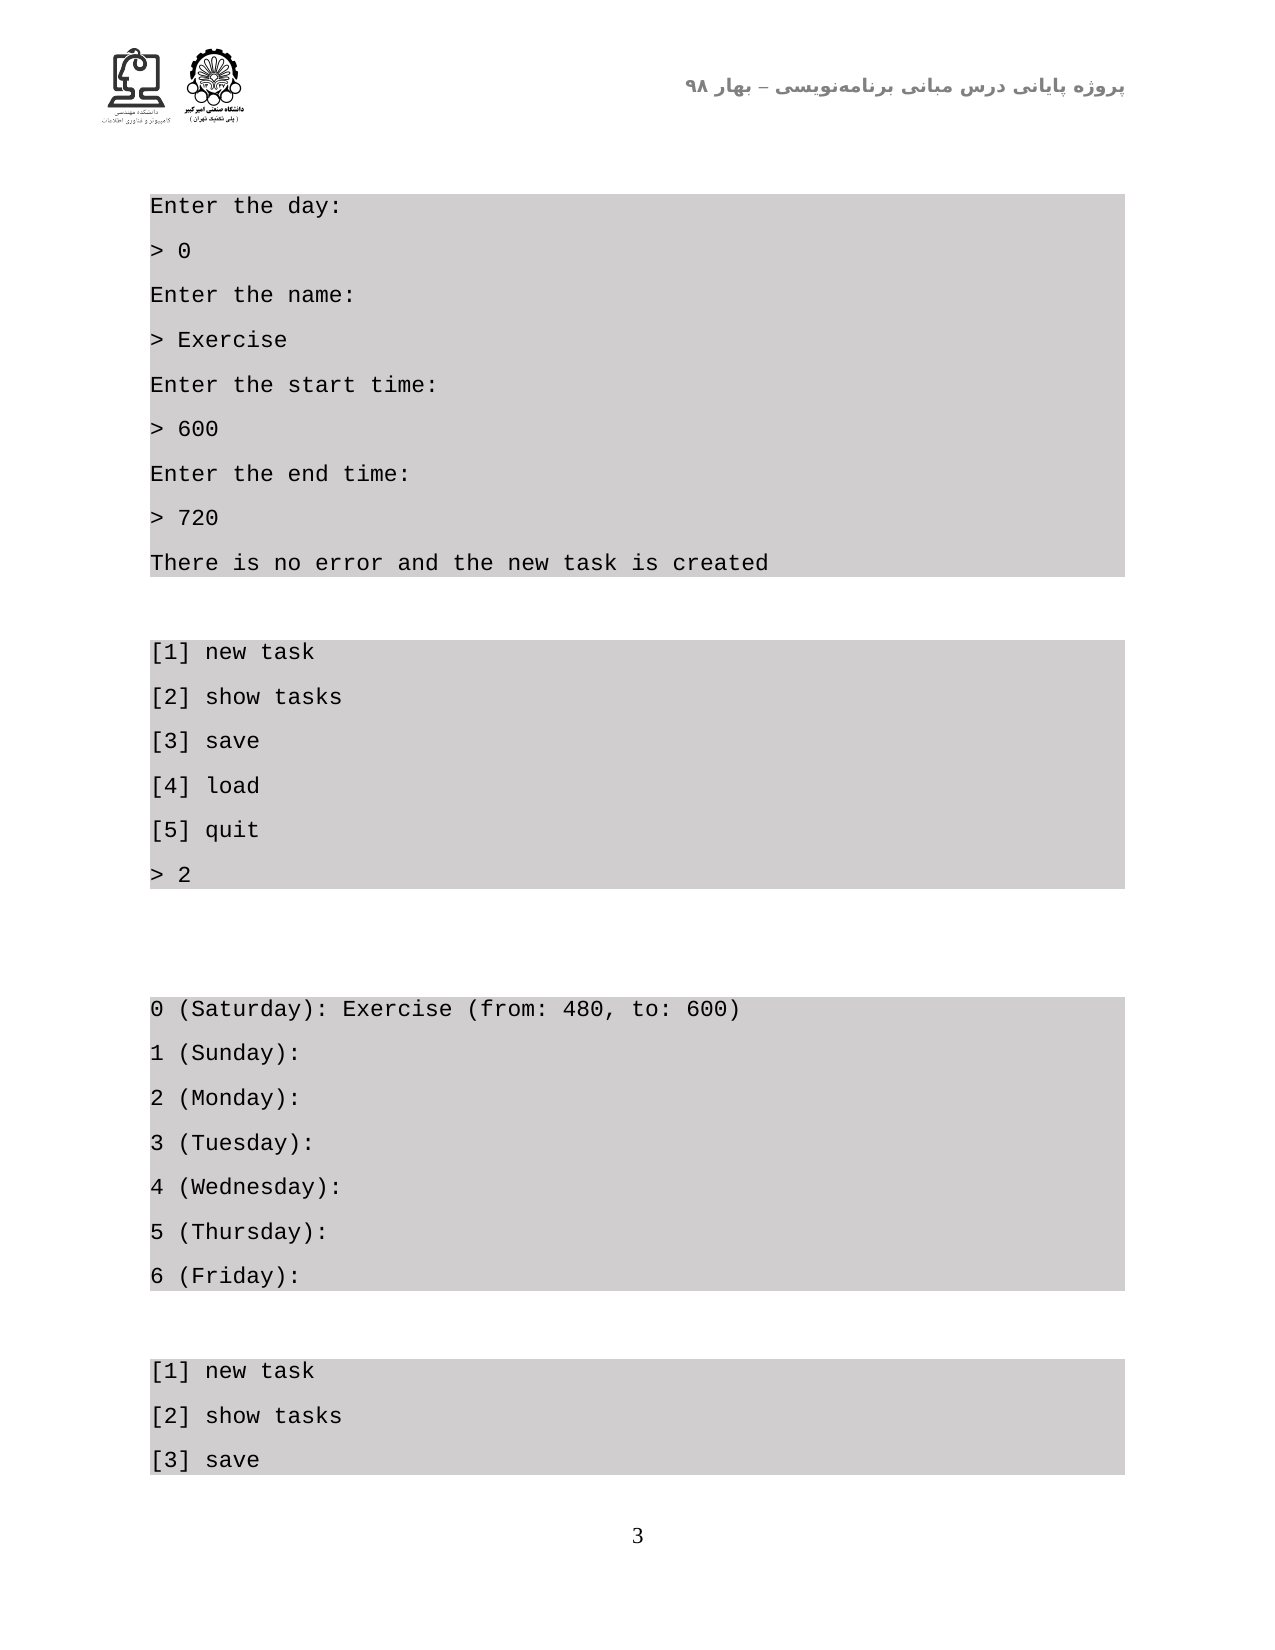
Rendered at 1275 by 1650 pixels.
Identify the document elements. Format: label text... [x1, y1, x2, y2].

text 0 (Saturday): Exercise (from: 480, to: 600) [150, 997, 1125, 1023]
text Enter the start time: [150, 373, 1125, 399]
text Enter the day: [150, 194, 1125, 221]
text > Exercise [150, 328, 1125, 354]
text 5 (Thursday): [150, 1220, 1125, 1246]
text > 0 [150, 239, 1125, 265]
text 6 (Friday): [150, 1264, 1125, 1291]
text 3 (Tuesday): [150, 1131, 1125, 1157]
text [5] quit [150, 819, 1125, 845]
text 1 (Sunday): [150, 1042, 1125, 1068]
text Enter the end time: [150, 462, 1125, 488]
text [3] save [150, 1449, 1125, 1475]
text [2] show tasks [150, 1404, 1125, 1430]
picture [95, 47, 174, 127]
text 2 (Monday): [150, 1086, 1125, 1112]
text There is no error and the new task is created [150, 551, 1125, 577]
text 4 (Wednesday): [150, 1175, 1125, 1201]
text > 600 [150, 417, 1125, 443]
text > 2 [150, 863, 1125, 889]
picture [182, 47, 245, 124]
text [1] new task [150, 640, 1125, 666]
text [1] new task [150, 1359, 1125, 1386]
text [3] save [150, 729, 1125, 756]
text [2] show tasks [150, 685, 1125, 711]
text > 720 [150, 507, 1125, 533]
text Enter the name: [150, 284, 1125, 310]
text [4] load [150, 774, 1125, 800]
